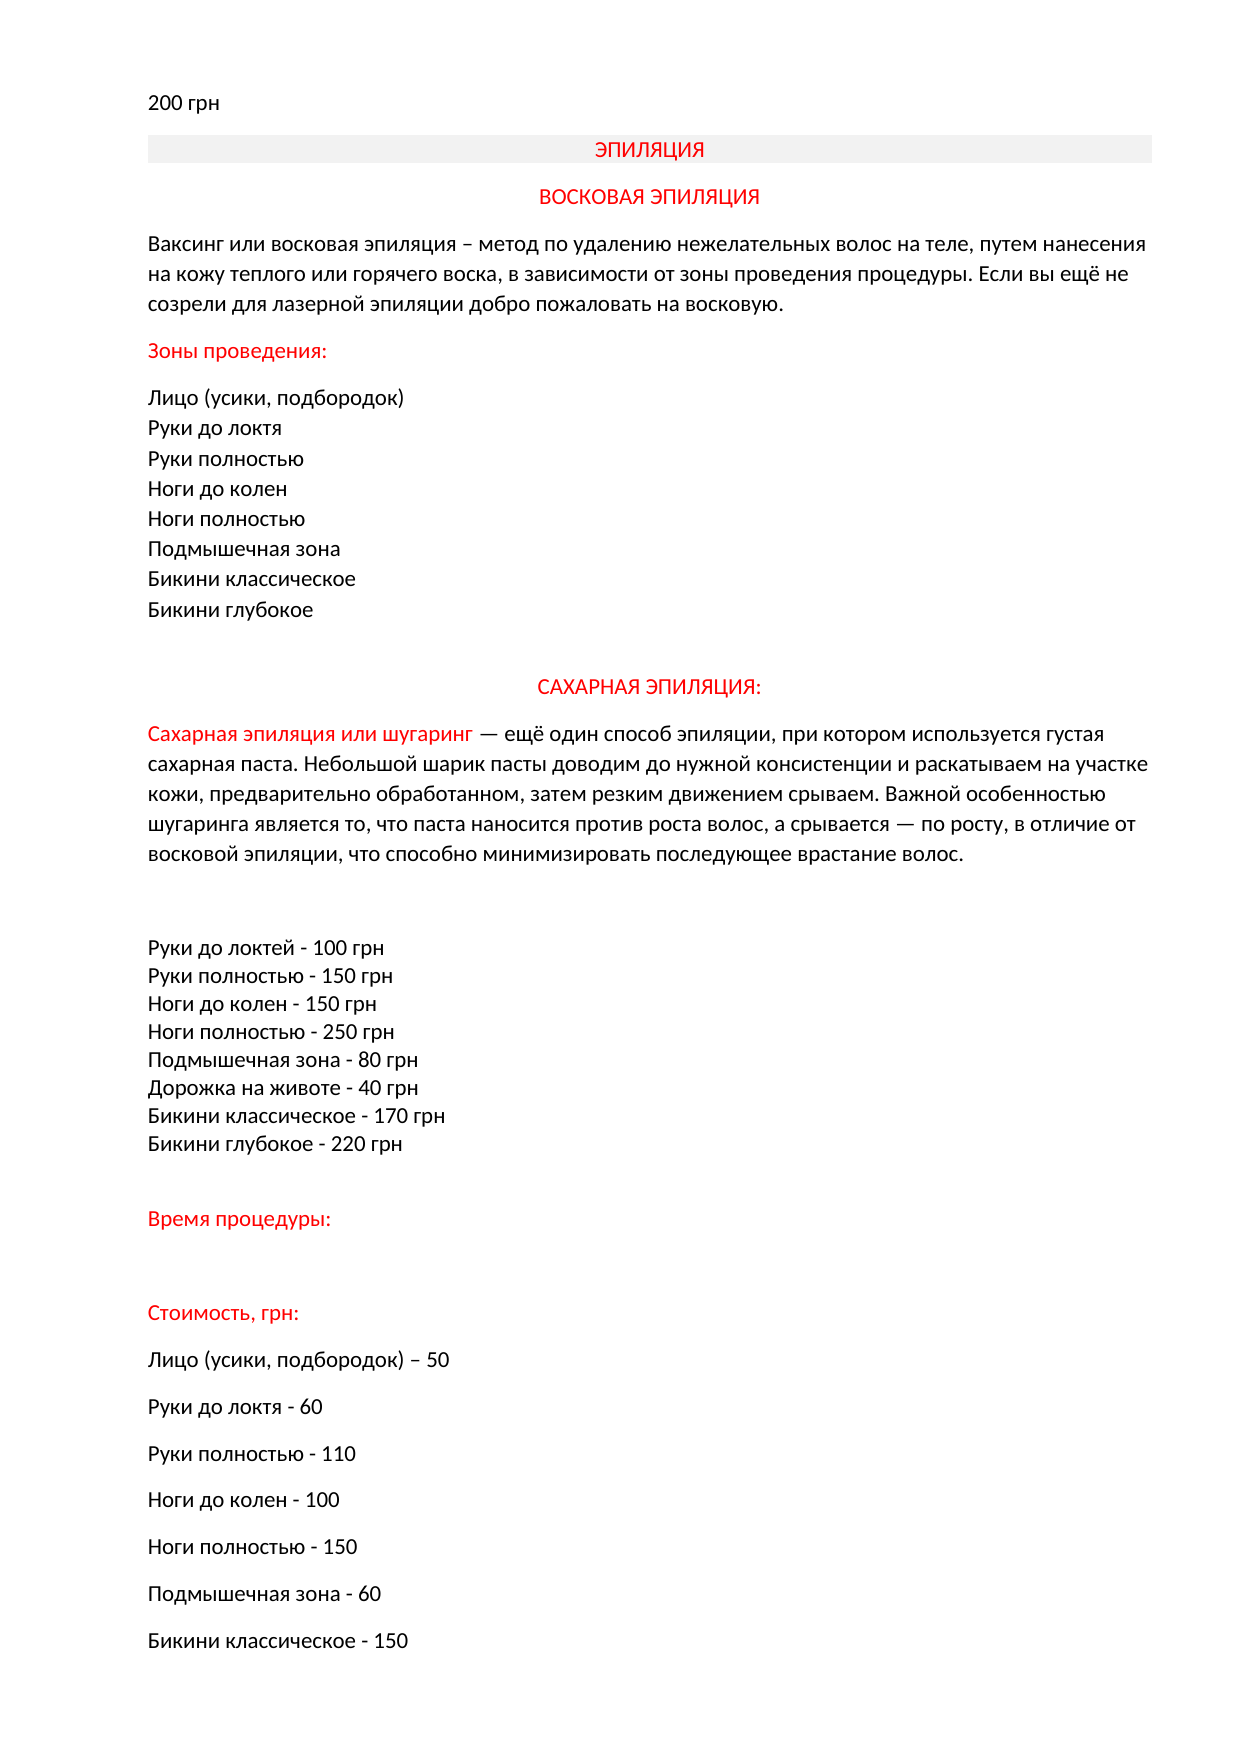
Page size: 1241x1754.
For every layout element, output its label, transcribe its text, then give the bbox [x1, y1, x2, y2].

text Бикини классическое [148, 564, 1152, 593]
text Ноги до колен [148, 474, 1152, 502]
text Руки до локтя [148, 413, 1152, 442]
text Стоимость, грн: [148, 1298, 1152, 1326]
text 200 грн [148, 88, 1152, 117]
text Ноги до колен - 100 [148, 1486, 1152, 1514]
text Ноги полностью - 150 [148, 1532, 1152, 1561]
text Ноги до колен - 150 грн [148, 989, 1152, 1017]
text Подмышечная зона - 80 грн [148, 1045, 1152, 1073]
text Бикини глубокое [148, 595, 1152, 623]
text Подмышечная зона [148, 534, 1152, 562]
text Бикини классическое - 150 [148, 1626, 1152, 1654]
text Руки полностью - 110 [148, 1439, 1152, 1467]
text Лицо (усики, подбородок) [148, 383, 1152, 411]
text Ноги полностью [148, 504, 1152, 532]
text Руки полностью - 150 грн [148, 961, 1152, 989]
text САХАРНАЯ ЭПИЛЯЦИЯ: [148, 672, 1152, 700]
text Сахарная эпиляция или шугаринг — ещё один способ эпиляции, при котором используется густая сахарная паста. Небольшой шарик пасты доводим до нужной консистенции и раскатываем на участке кожи, предварительно обработанном, затем резким движением срываем. Важной особенностью шугаринга является то, что паста наносится против роста волос, а срывается — по росту, в отличие от восковой эпиляции, что способно минимизировать последующее врастание волос. [148, 719, 1152, 868]
text ЭПИЛЯЦИЯ [148, 135, 1152, 163]
text Ноги полностью - 250 грн [148, 1017, 1152, 1045]
text Подмышечная зона - 60 [148, 1579, 1152, 1607]
text Руки до локтя - 60 [148, 1392, 1152, 1420]
text Лицо (усики, подбородок) – 50 [148, 1345, 1152, 1373]
text Руки до локтей - 100 грн [148, 933, 1152, 961]
text Бикини глубокое - 220 грн [148, 1129, 1152, 1157]
text Зоны проведения: [148, 336, 1152, 364]
text ВОСКОВАЯ ЭПИЛЯЦИЯ [148, 182, 1152, 210]
text Ваксинг или восковая эпиляция – метод по удалению нежелательных волос на теле, путем нанесения на кожу теплого или горячего воска, в зависимости от зоны проведения процедуры. Если вы ещё не созрели для лазерной эпиляции добро пожаловать на восковую. [148, 229, 1152, 318]
text Время процедуры: [148, 1204, 1152, 1232]
text Дорожка на животе - 40 грн [148, 1073, 1152, 1101]
text Руки полностью [148, 444, 1152, 472]
text Бикини классическое - 170 грн [148, 1101, 1152, 1129]
